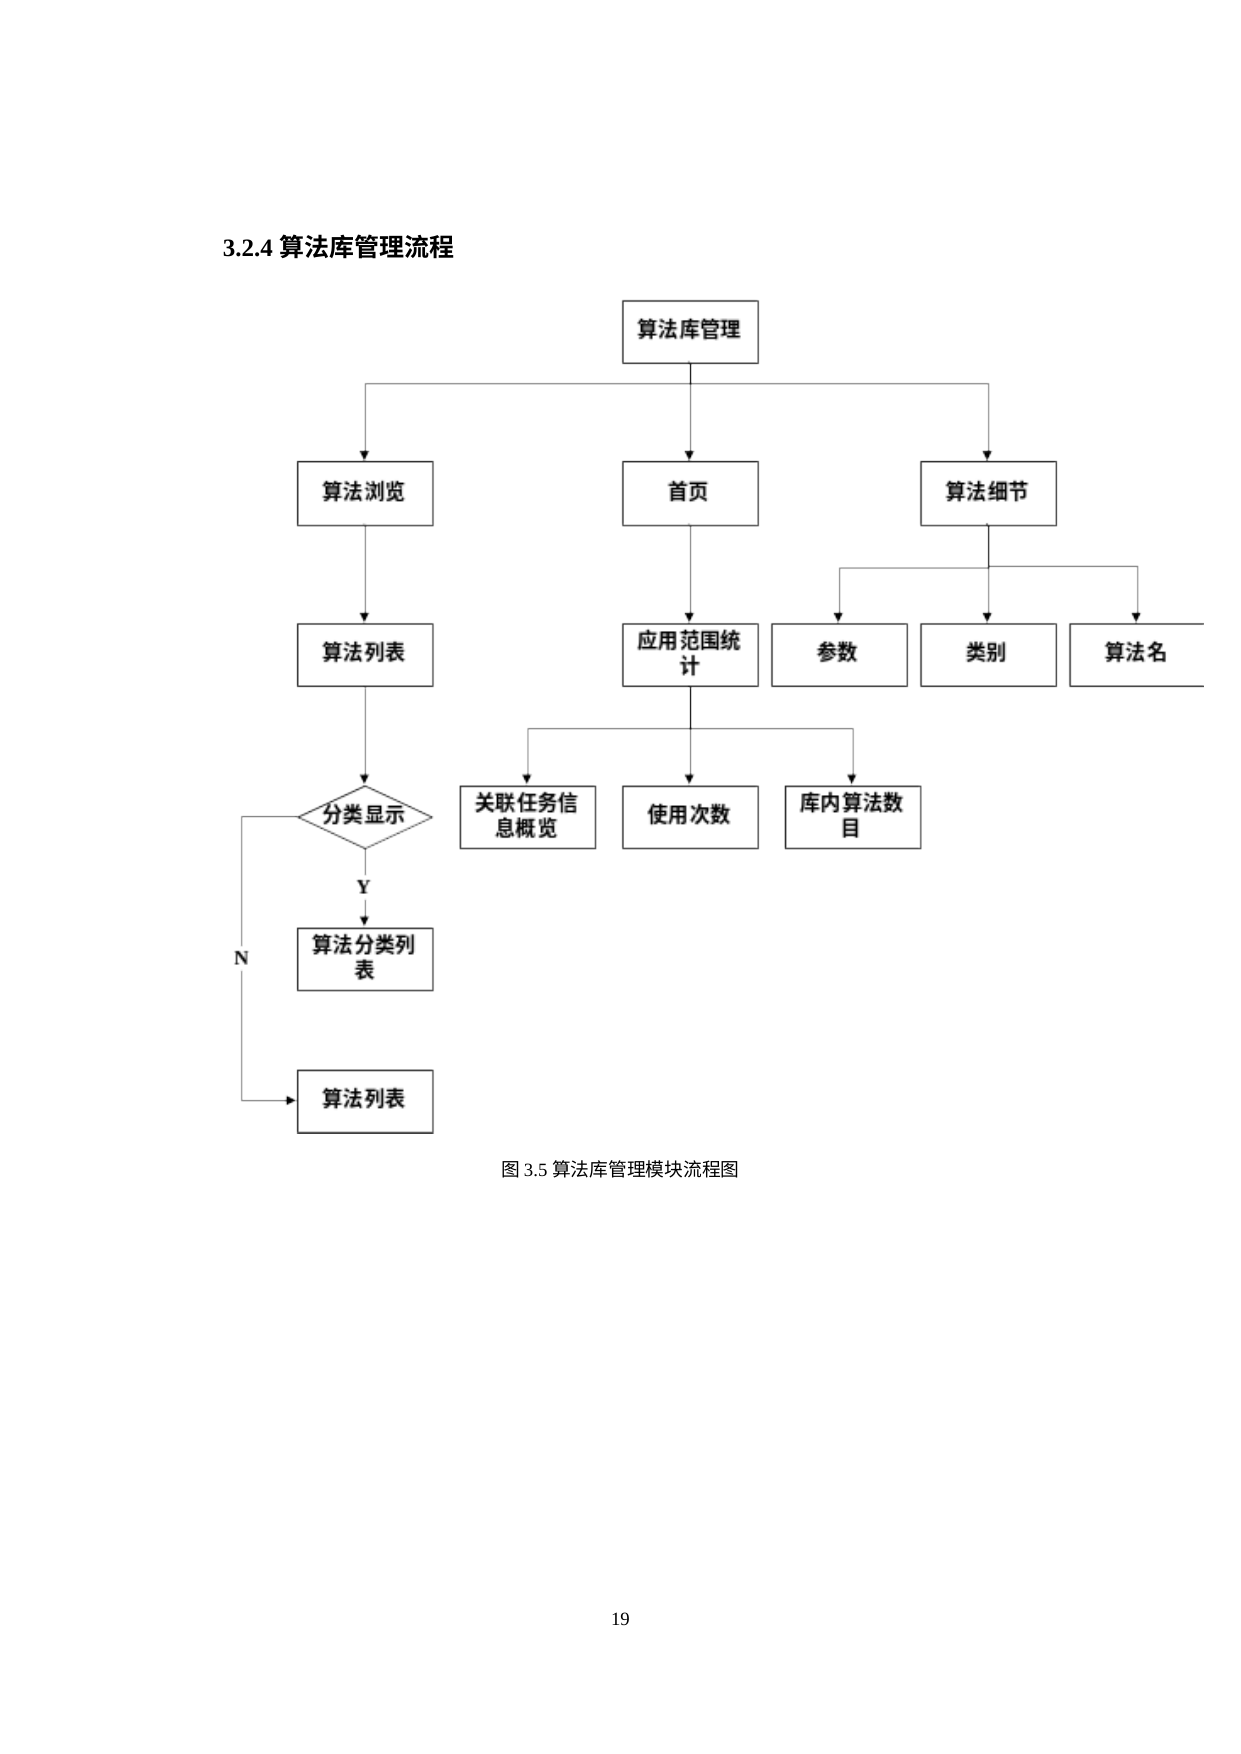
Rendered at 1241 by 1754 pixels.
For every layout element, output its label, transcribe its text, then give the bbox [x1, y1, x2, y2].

text 图 3.5 算法库管理模块流程图 [187, 297, 1053, 1184]
subtitle 算法库管理流程 [223, 213, 1053, 278]
